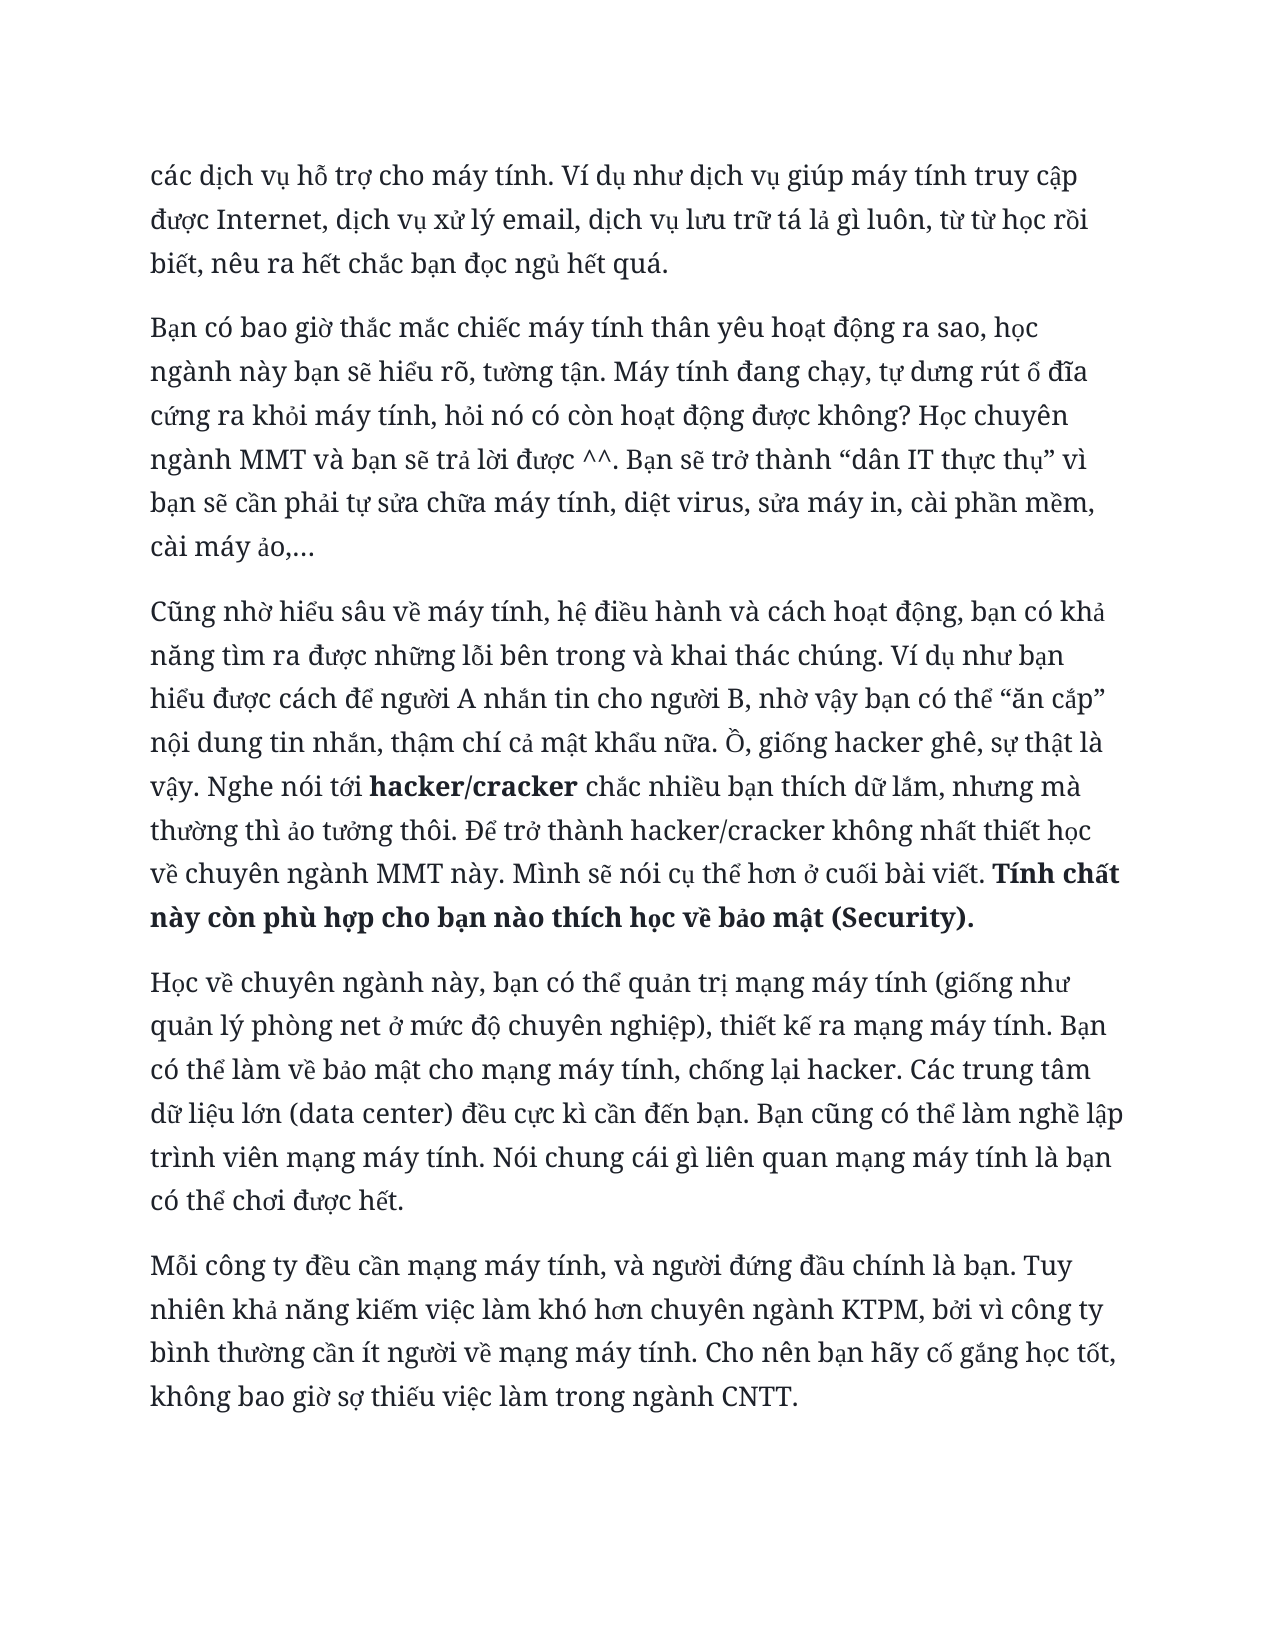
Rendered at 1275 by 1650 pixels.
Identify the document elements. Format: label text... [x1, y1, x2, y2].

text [150, 150, 1125, 281]
text Cũng nhờ hiểu sâu về máy tính, hệ điều hành và cách hoạt động, bạn có khả năng tìm ra được những lỗi bên trong và khai thác chúng. Ví dụ như bạn hiểu được cách để người A nhắn tin cho người B, nhờ vậy bạn có thể “ăn cắp” nội dung tin nhắn, thậm chí cả mật khẩu nữa. Ồ, giống hacker ghê, sự thật là vậy. Nghe nói tới hacker/cracker chắc nhiều bạn thích dữ lắm, nhưng mà thường thì ảo tưởng thôi. Để trở thành hacker/cracker không nhất thiết học về chuyên ngành MMT này. Mình sẽ nói cụ thể hơn ở cuối bài viết. Tính chất này còn phù hợp cho bạn nào thích học về bảo mật (Security). [150, 585, 1125, 935]
text Bạn có bao giờ thắc mắc chiếc máy tính thân yêu hoạt động ra sao, học ngành này bạn sẽ hiểu rõ, tường tận. Máy tính đang chạy, tự dưng rút ổ đĩa cứng ra khỏi máy tính, hỏi nó có còn hoạt động được không? Học chuyên ngành MMT và bạn sẽ trả lời được ^^. Bạn sẽ trở thành “dân IT thực thụ” vì bạn sẽ cần phải tự sửa chữa máy tính, diệt virus, sửa máy in, cài phần mềm, cài máy ảo,… [150, 302, 1125, 564]
text Mỗi công ty đều cần mạng máy tính, và người đứng đầu chính là bạn. Tuy nhiên khả năng kiếm việc làm khó hơn chuyên ngành KTPM, bởi vì công ty bình thường cần ít người về mạng máy tính. Cho nên bạn hãy cố gắng học tốt, không bao giờ sợ thiếu việc làm trong ngành CNTT. [150, 1239, 1125, 1414]
text Học về chuyên ngành này, bạn có thể quản trị mạng máy tính (giống như quản lý phòng net ở mức độ chuyên nghiệp), thiết kế ra mạng máy tính. Bạn có thể làm về bảo mật cho mạng máy tính, chống lại hacker. Các trung tâm dữ liệu lớn (data center) đều cực kì cần đến bạn. Bạn cũng có thể làm nghề lập trình viên mạng máy tính. Nói chung cái gì liên quan mạng máy tính là bạn có thể chơi được hết. [150, 956, 1125, 1219]
